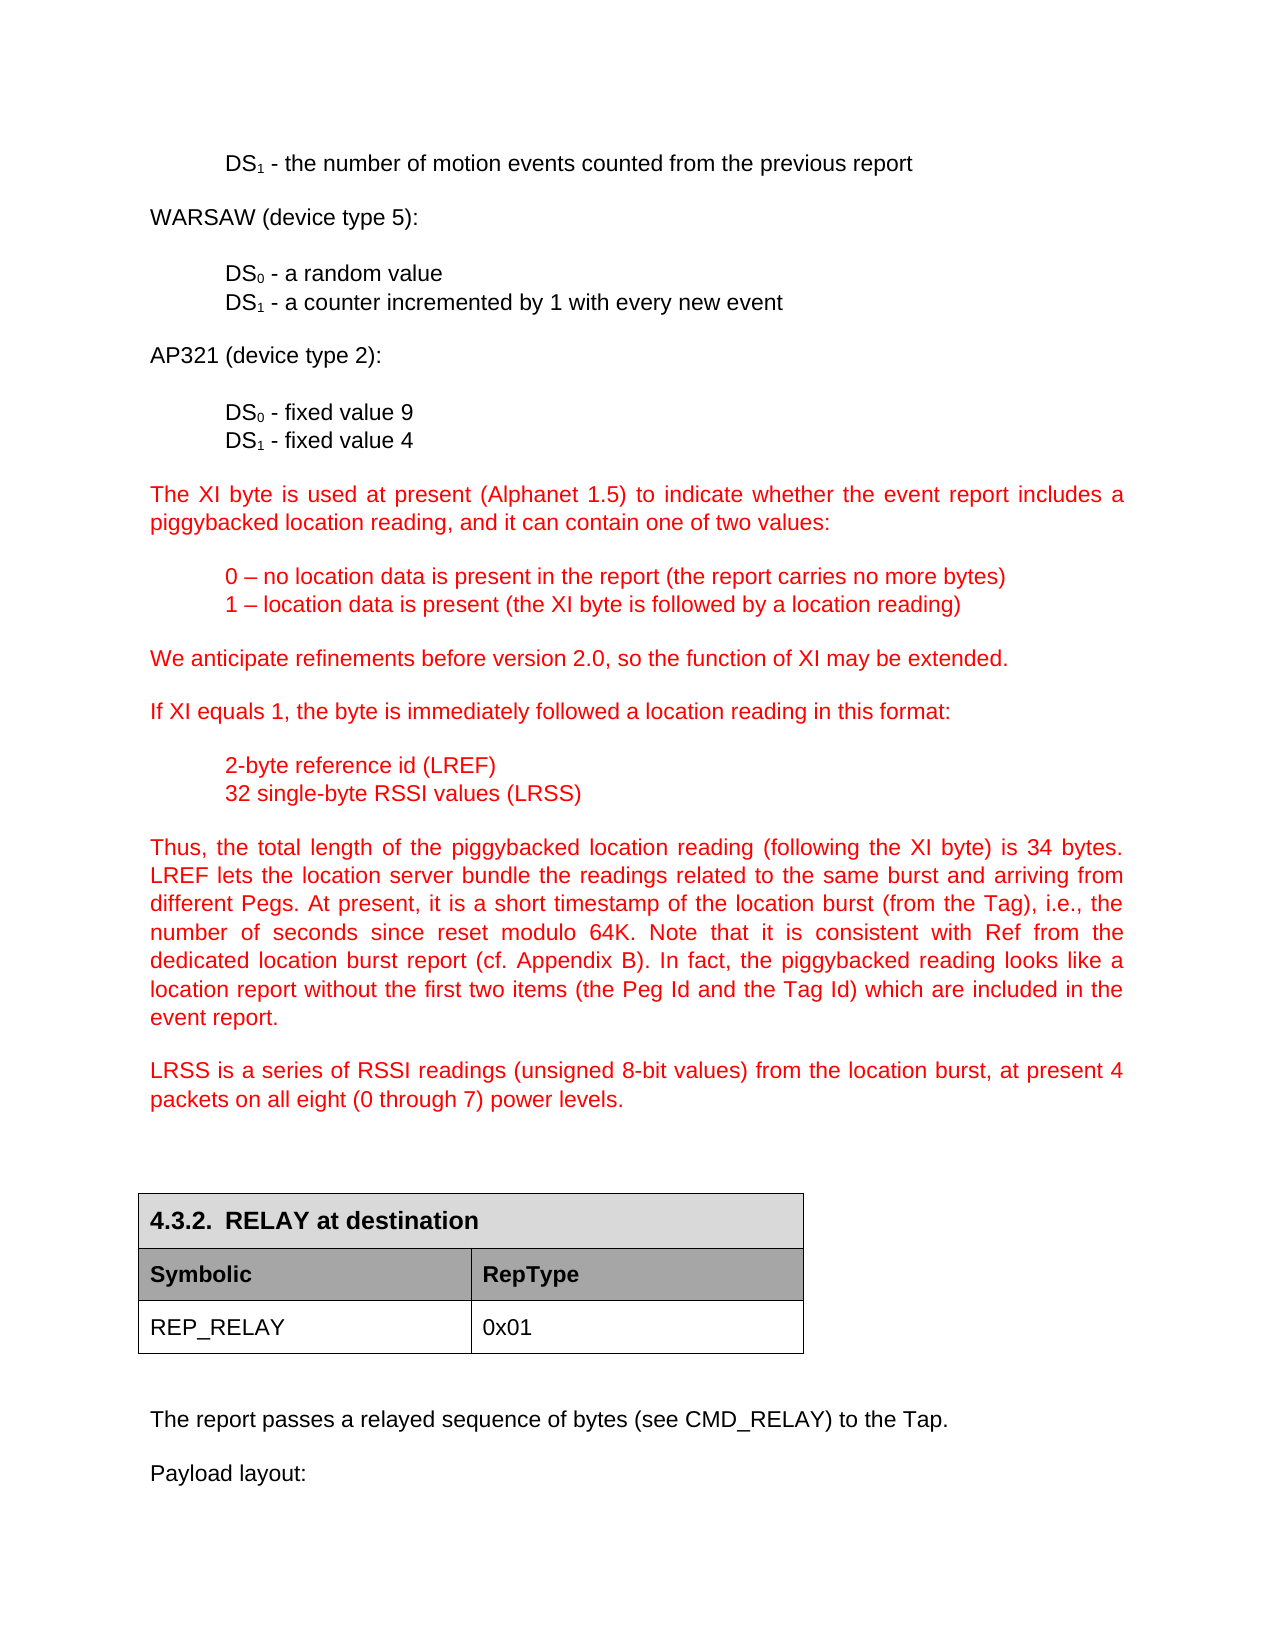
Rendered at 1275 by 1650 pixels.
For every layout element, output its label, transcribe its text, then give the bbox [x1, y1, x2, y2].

text 32 single-byte RSSI values (LRSS) [150, 780, 1125, 806]
text WARSAW (device type 5): [150, 203, 1125, 230]
text Thus, the total length of the piggybacked location reading (following the XI byte) is 34 bytes. LREF lets the location server bundle the readings related to the same burst and arriving from different Pegs. At present, it is a short timestamp of the location burst (from the Tag), i.e., the number of seconds since reset modulo 64K. Note that it is consistent with Ref from the dedicated location burst report (cf. Appendix B). In fact, the piggybacked reading looks like a location report without the first two items (the Peg Id and the Tag Id) which are included in the event report. [150, 833, 1125, 1030]
text The XI byte is used at present (Alphanet 1.5) to indicate whether the event report includes a piggybacked location reading, and it can contain one of two values: [150, 481, 1125, 536]
text We anticipate refinements before version 2.0, so the function of XI may be extended. [150, 645, 1125, 671]
text DS0 - a random value [150, 260, 1125, 287]
text AP321 (device type 2): [150, 342, 1125, 368]
text Payload layout: [150, 1460, 1125, 1486]
text 2-byte reference id (LREF) [150, 752, 1125, 778]
table_cell 0x01 [472, 1301, 803, 1352]
table_cell RepType [472, 1249, 803, 1300]
text DS1 - a counter incremented by 1 with every new event [150, 289, 1125, 315]
text 1 – location data is present (the XI byte is followed by a location reading) [150, 591, 1125, 618]
text If XI equals 1, the byte is immediately followed a location reading in this format: [150, 698, 1125, 724]
text LRSS is a series of RSSI readings (unsigned 8-bit values) from the location burst, at present 4 packets on all eight (0 through 7) power levels. [150, 1057, 1125, 1112]
table_cell Symbolic [139, 1249, 471, 1300]
text DS1 - the number of motion events counted from the previous report [150, 150, 1125, 176]
text The report passes a relayed sequence of bytes (see CMD_RELAY) to the Tap. [150, 1406, 1125, 1433]
table_header RELAY at destination [139, 1194, 803, 1248]
text DS1 - fixed value 4 [150, 427, 1125, 454]
text 0 – no location data is present in the report (the report carries no more bytes) [150, 563, 1125, 589]
text DS0 - fixed value 9 [150, 399, 1125, 425]
table_cell REP_RELAY [139, 1301, 471, 1352]
